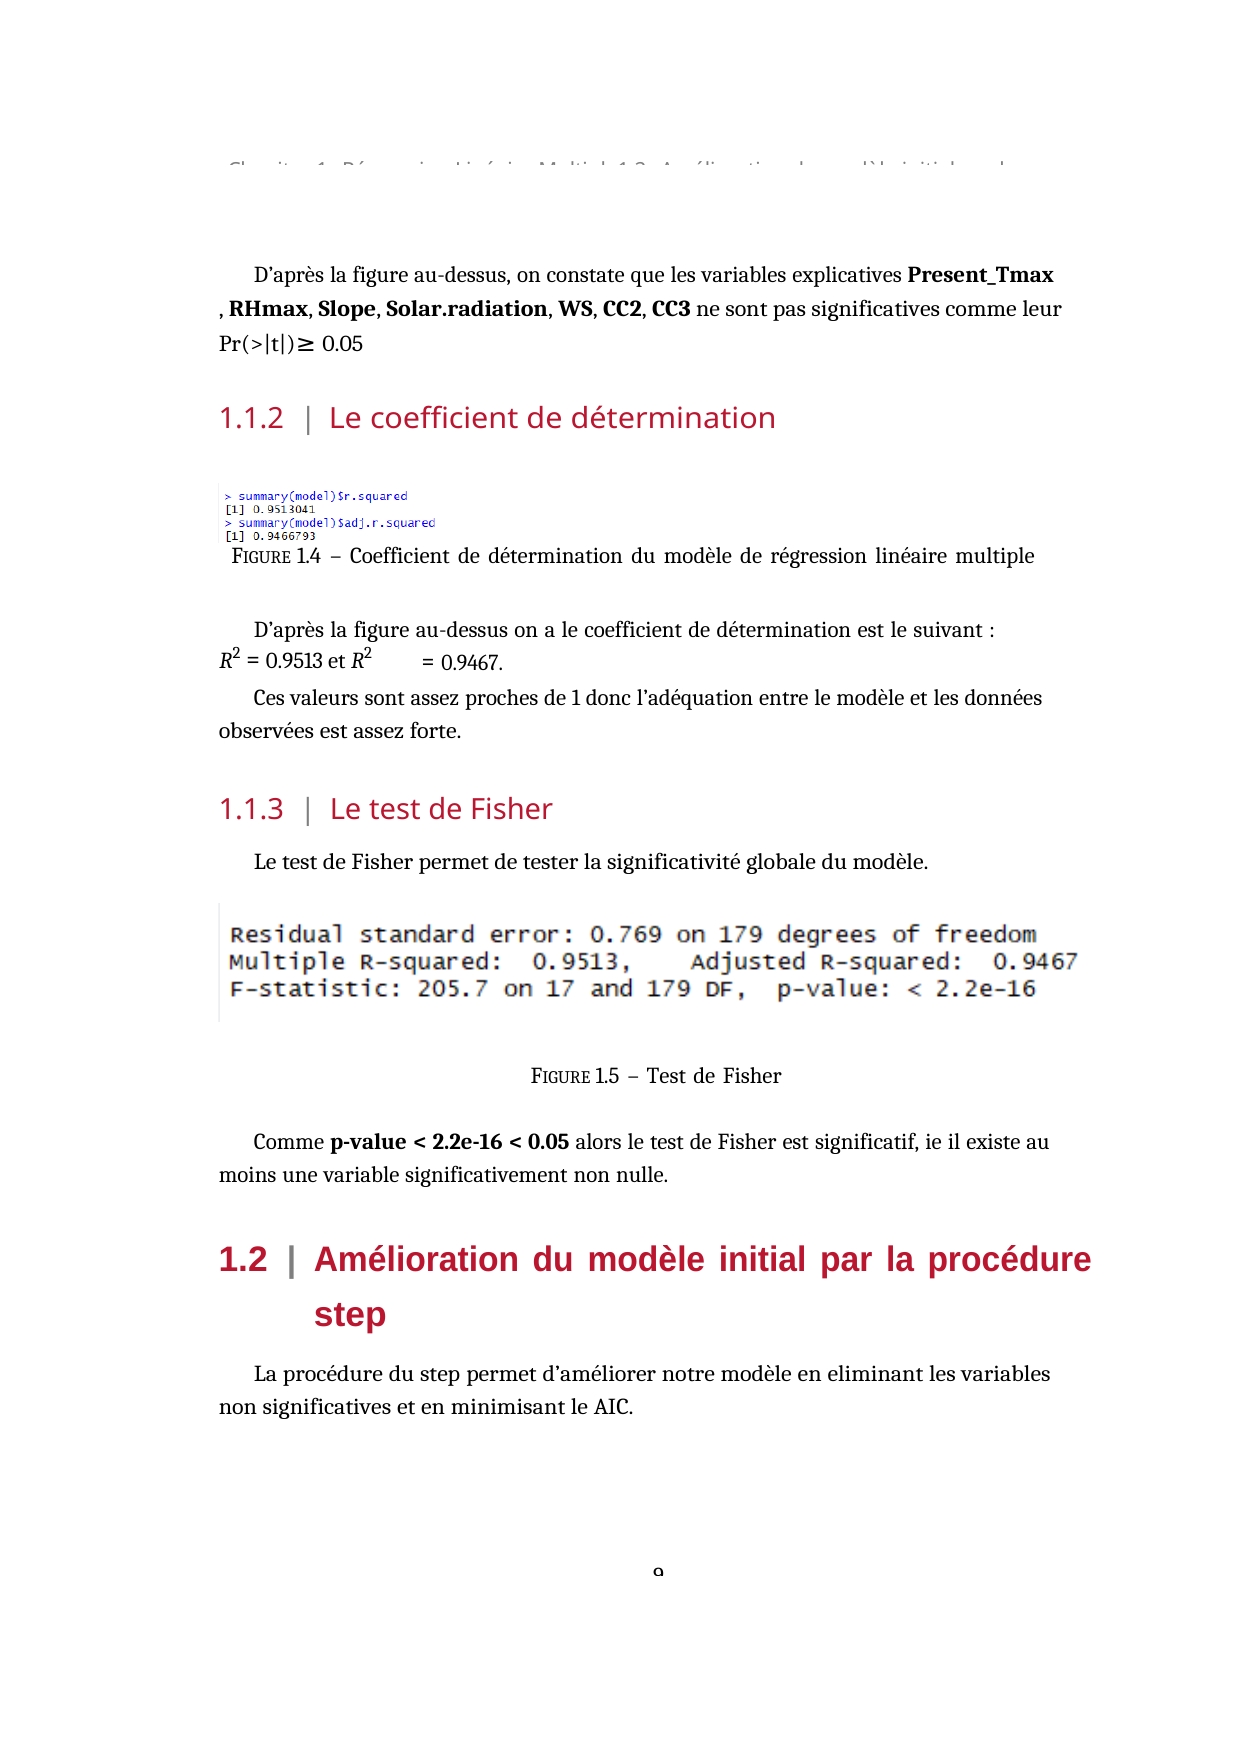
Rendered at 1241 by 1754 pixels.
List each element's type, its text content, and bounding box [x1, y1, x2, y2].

text R2 = 0.9513 et R2 [219, 644, 392, 675]
picture [218, 483, 435, 543]
text FIGURE 1.5 – Test de Fisher [137, 1063, 1174, 1089]
subtitle | Le test de Fisher [218, 788, 1240, 828]
subtitle | Le coeﬃcient de détermination [218, 398, 1240, 437]
text Le test de Fisher permet de tester la significativité globale du modèle. [254, 849, 1240, 875]
picture [218, 903, 1078, 1022]
text = 0.9467. [422, 646, 1240, 677]
text D’après la figure au-dessus, on constate que les variables explicatives Present_Tmax [254, 262, 1240, 289]
text , RHmax, Slope, Solar.radiation, WS, CC2, CC3 ne sont pas significatives comme leur Pr(>|t|)≥ 0.05 [218, 296, 1093, 358]
subtitle | Amélioration du modèle initial par la procédure step [218, 1238, 1093, 1334]
text Comme p-value < 2.2e-16 < 0.05 alors le test de Fisher est significatif, ie il existe au moins une variable significativement non nulle. [218, 1129, 1093, 1188]
text FIGURE 1.4 – Coefficient de détermination du modèle de régression linéaire multiple D’après la figure au-dessus on a le coefficient de détermination est le suivant : [231, 482, 1093, 643]
text Ces valeurs sont assez proches de 1 donc l’adéquation entre le modèle et les données observées est assez forte. [218, 684, 1093, 744]
text La procédure du step permet d’améliorer notre modèle en eliminant les variables non significatives et en minimisant le AIC. [218, 1361, 1093, 1421]
